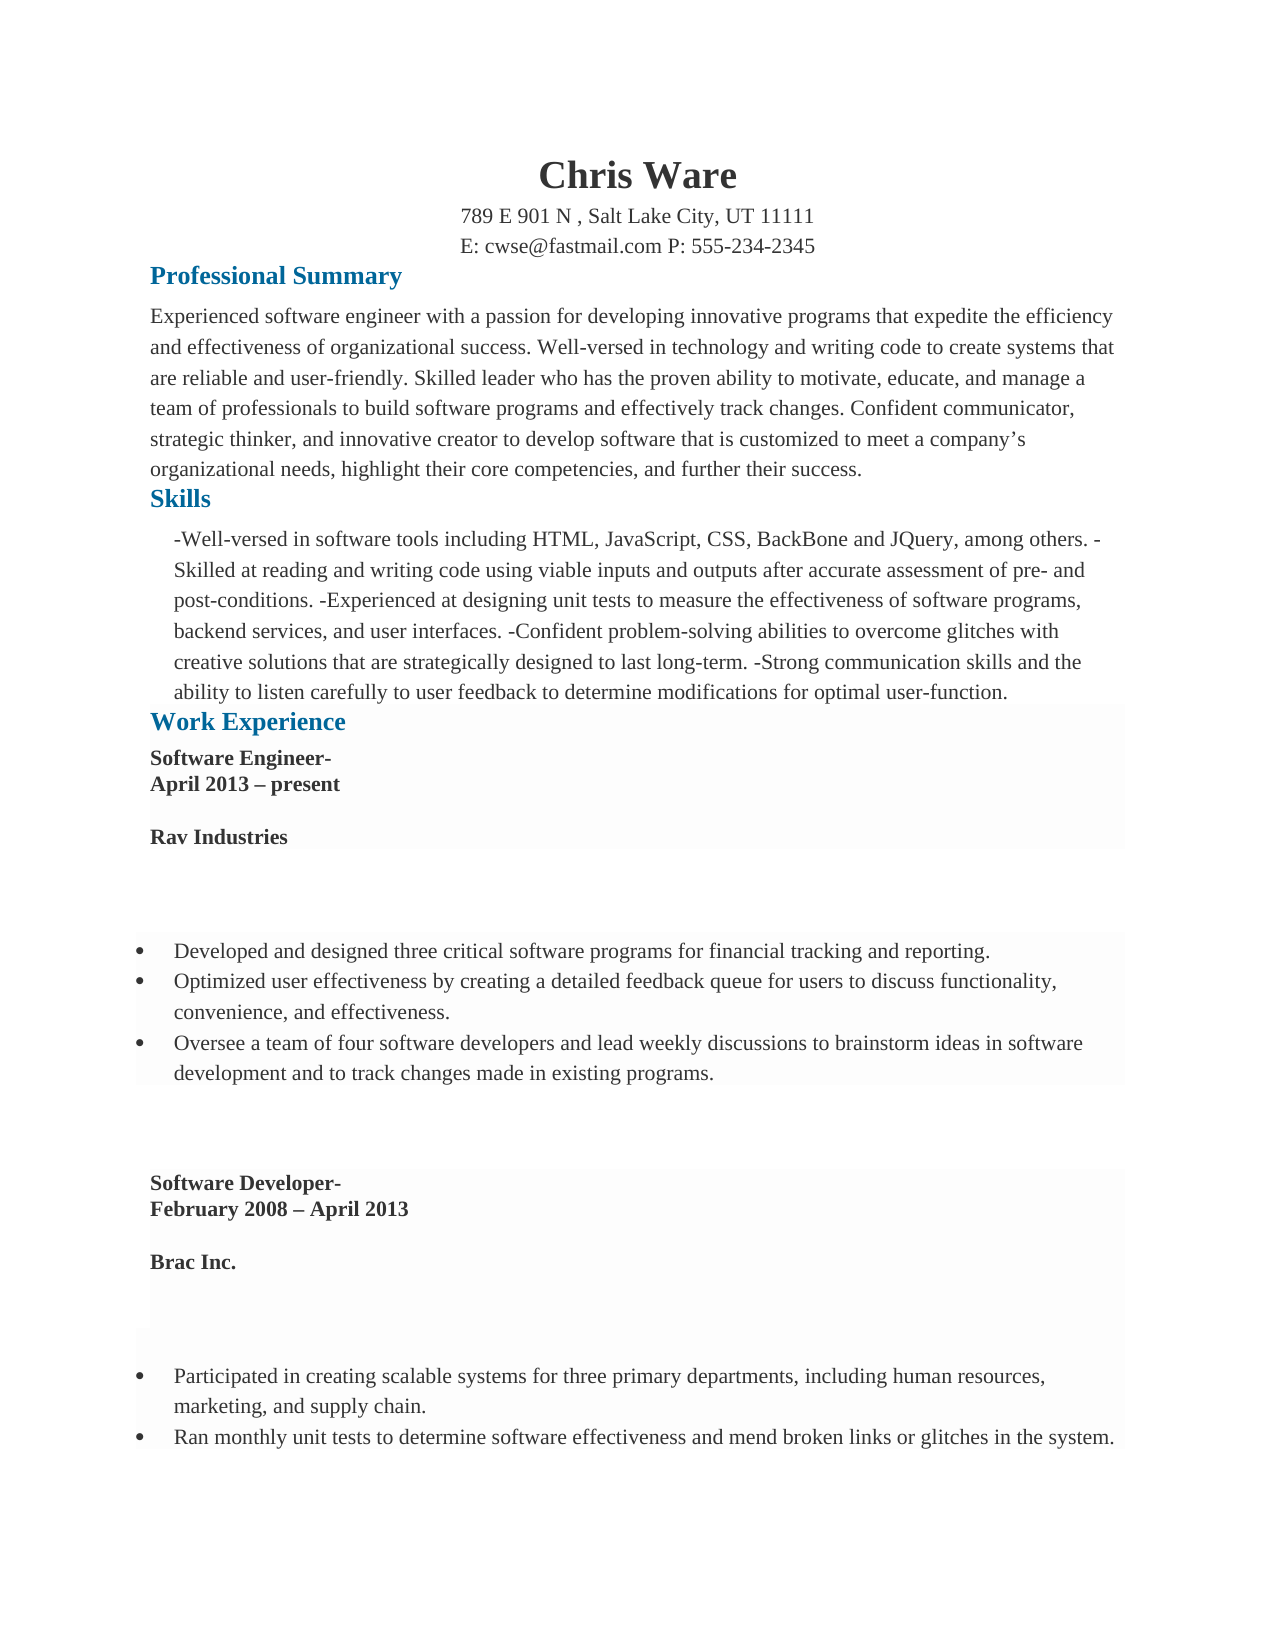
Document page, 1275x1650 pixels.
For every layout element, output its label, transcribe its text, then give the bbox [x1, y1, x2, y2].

text April 2013 – present [150, 770, 1125, 796]
text Software Developer- [150, 1169, 1125, 1195]
text Brac Inc. [150, 1248, 1125, 1274]
text Software Engineer- [150, 744, 1125, 770]
text E: cwse@fastmail.com P: 555-234-2345 [150, 228, 1125, 258]
text February 2008 – April 2013 [150, 1195, 1125, 1221]
list Oversee a team of four software developers and lead weekly discussions to brainstorm ideas in software development and to track changes made in existing programs. [136, 1024, 1125, 1085]
text Work Experience [150, 704, 1125, 736]
text Skills [150, 482, 1125, 513]
text Experienced software engineer with a passion for developing innovative programs that expedite the efficiency and effectiveness of organizational success. Well-versed in technology and writing code to create systems that are reliable and user-friendly. Skilled leader who has the proven ability to motivate, educate, and manage a team of professionals to build software programs and effectively track changes. Confident communicator, strategic thinker, and innovative creator to develop software that is customized to meet a company’s organizational needs, highlight their core competencies, and further their success. [150, 298, 1125, 482]
text 789 E 901 N , Salt Lake City, UT 11111 [150, 197, 1125, 228]
list Ran monthly unit tests to determine software effectiveness and mend broken links or glitches in the system. [136, 1418, 1125, 1449]
list Optimized user effectiveness by creating a detailed feedback queue for users to discuss functionality, convenience, and effectiveness. [136, 963, 1125, 1024]
text -Well-versed in software tools including HTML, JavaScript, CSS, BackBone and JQuery, among others. -Skilled at reading and writing code using viable inputs and outputs after accurate assessment of pre- and post-conditions. -Experienced at designing unit tests to measure the effectiveness of software programs, backend services, and user interfaces. -Confident problem-solving abilities to overcome glitches with creative solutions that are strategically designed to last long-term. -Strong communication skills and the ability to listen carefully to user feedback to determine modifications for optimal user-function. [173, 521, 1125, 704]
text Professional Summary [150, 258, 1125, 290]
list Participated in creating scalable systems for three primary departments, including human resources, marketing, and supply chain. [136, 1357, 1125, 1418]
text Chris Ware [150, 150, 1125, 197]
text Rav Industries [150, 823, 1125, 849]
list Developed and designed three critical software programs for financial tracking and reporting. [136, 932, 1125, 963]
